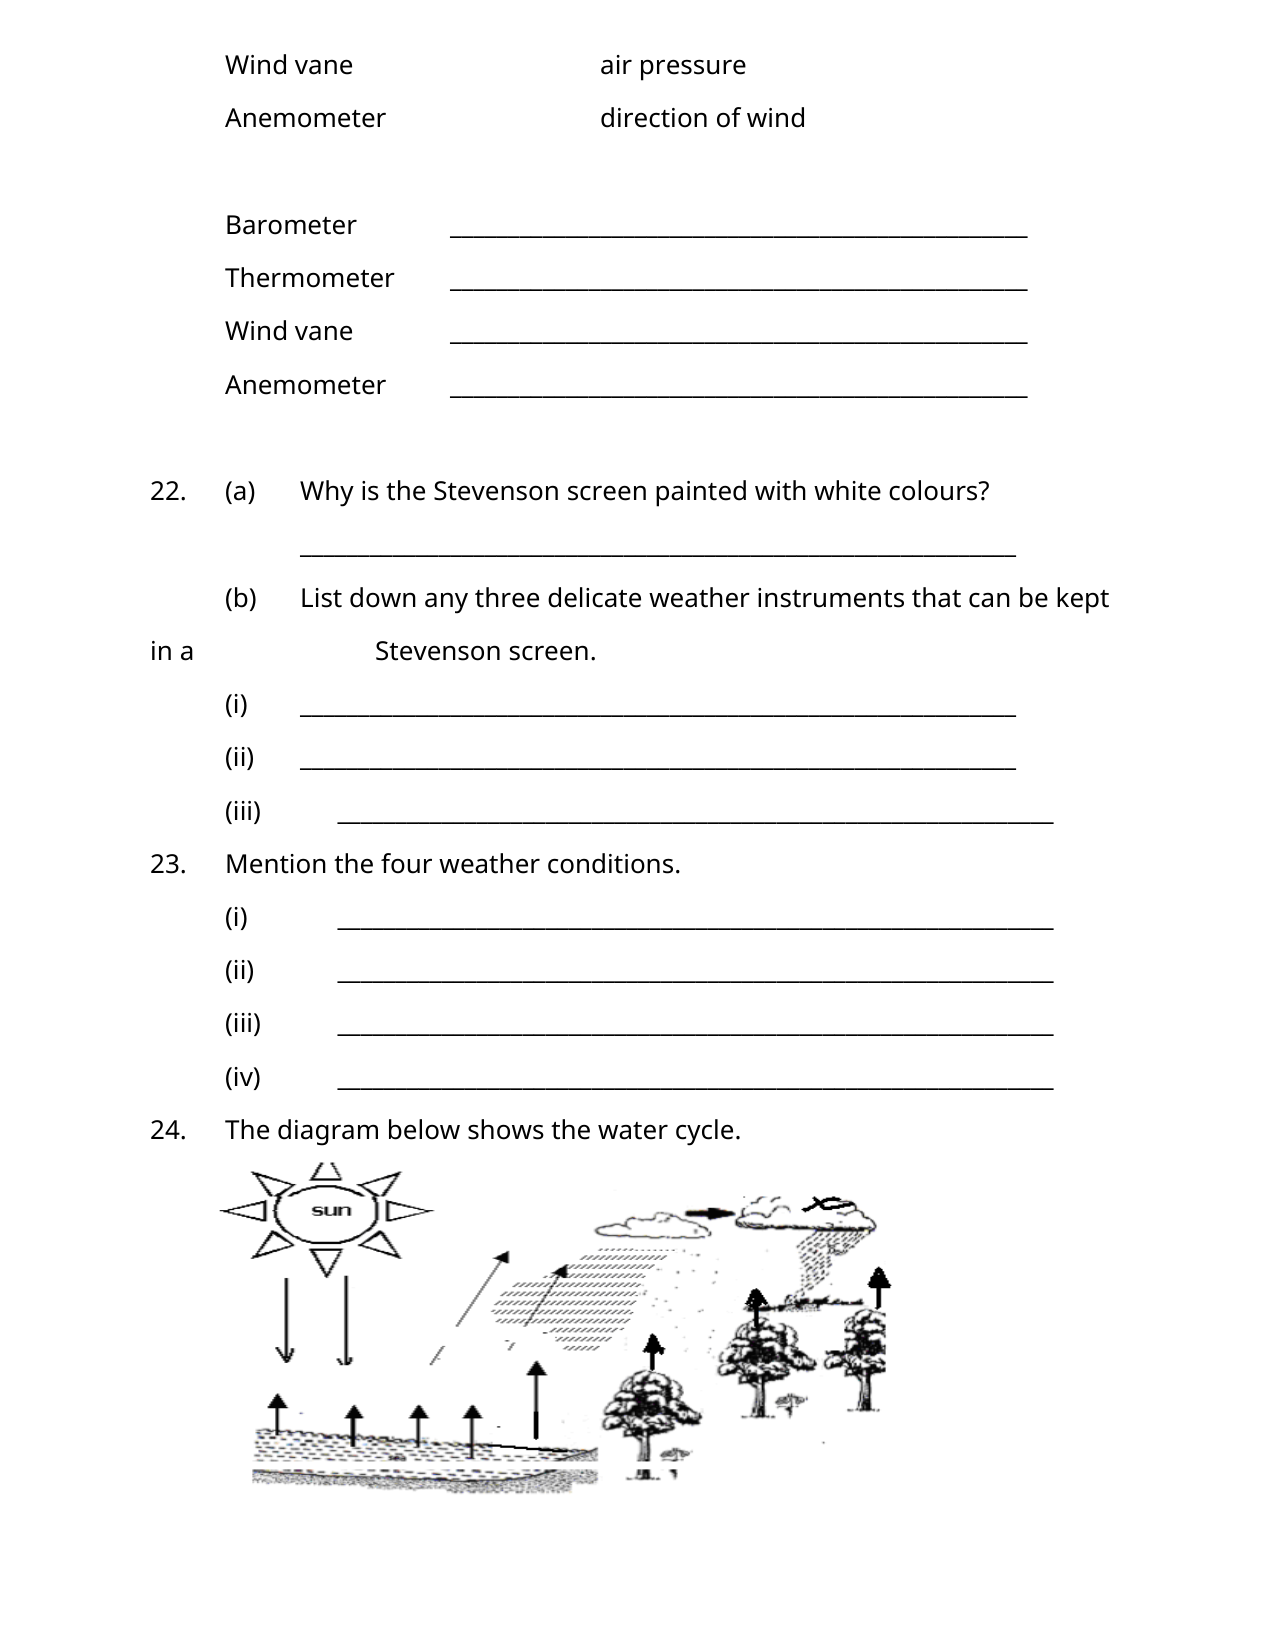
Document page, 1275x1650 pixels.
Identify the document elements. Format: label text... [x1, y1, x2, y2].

text Wind vane air pressure [225, 47, 1125, 82]
list ______________________________________________________________ [225, 952, 1125, 987]
text Anemometer __________________________________________________ [150, 366, 1125, 402]
text (i) ______________________________________________________________ [150, 686, 1125, 721]
text Barometer __________________________________________________ [150, 207, 1125, 242]
text ______________________________________________________________ [300, 526, 1125, 561]
list ______________________________________________________________ [225, 1058, 1125, 1094]
text (ii) ______________________________________________________________ [150, 739, 1125, 774]
text Thermometer __________________________________________________ [225, 260, 1125, 295]
list (a) Why is the Stevenson screen painted with white colours? [150, 473, 1125, 508]
text (b) List down any three delicate weather instruments that can be kept in a screen. [150, 579, 1125, 668]
list ______________________________________________________________ [225, 1005, 1125, 1041]
text Wind vane __________________________________________________ [225, 313, 1125, 348]
list The diagram below shows the water cycle. [150, 1111, 1125, 1147]
list ______________________________________________________________ [225, 898, 1125, 934]
list Mention the four weather conditions. [150, 845, 1125, 881]
text Anemometer direction of wind [225, 100, 1125, 136]
picture [219, 1149, 892, 1500]
list ______________________________________________________________ [225, 792, 1125, 828]
